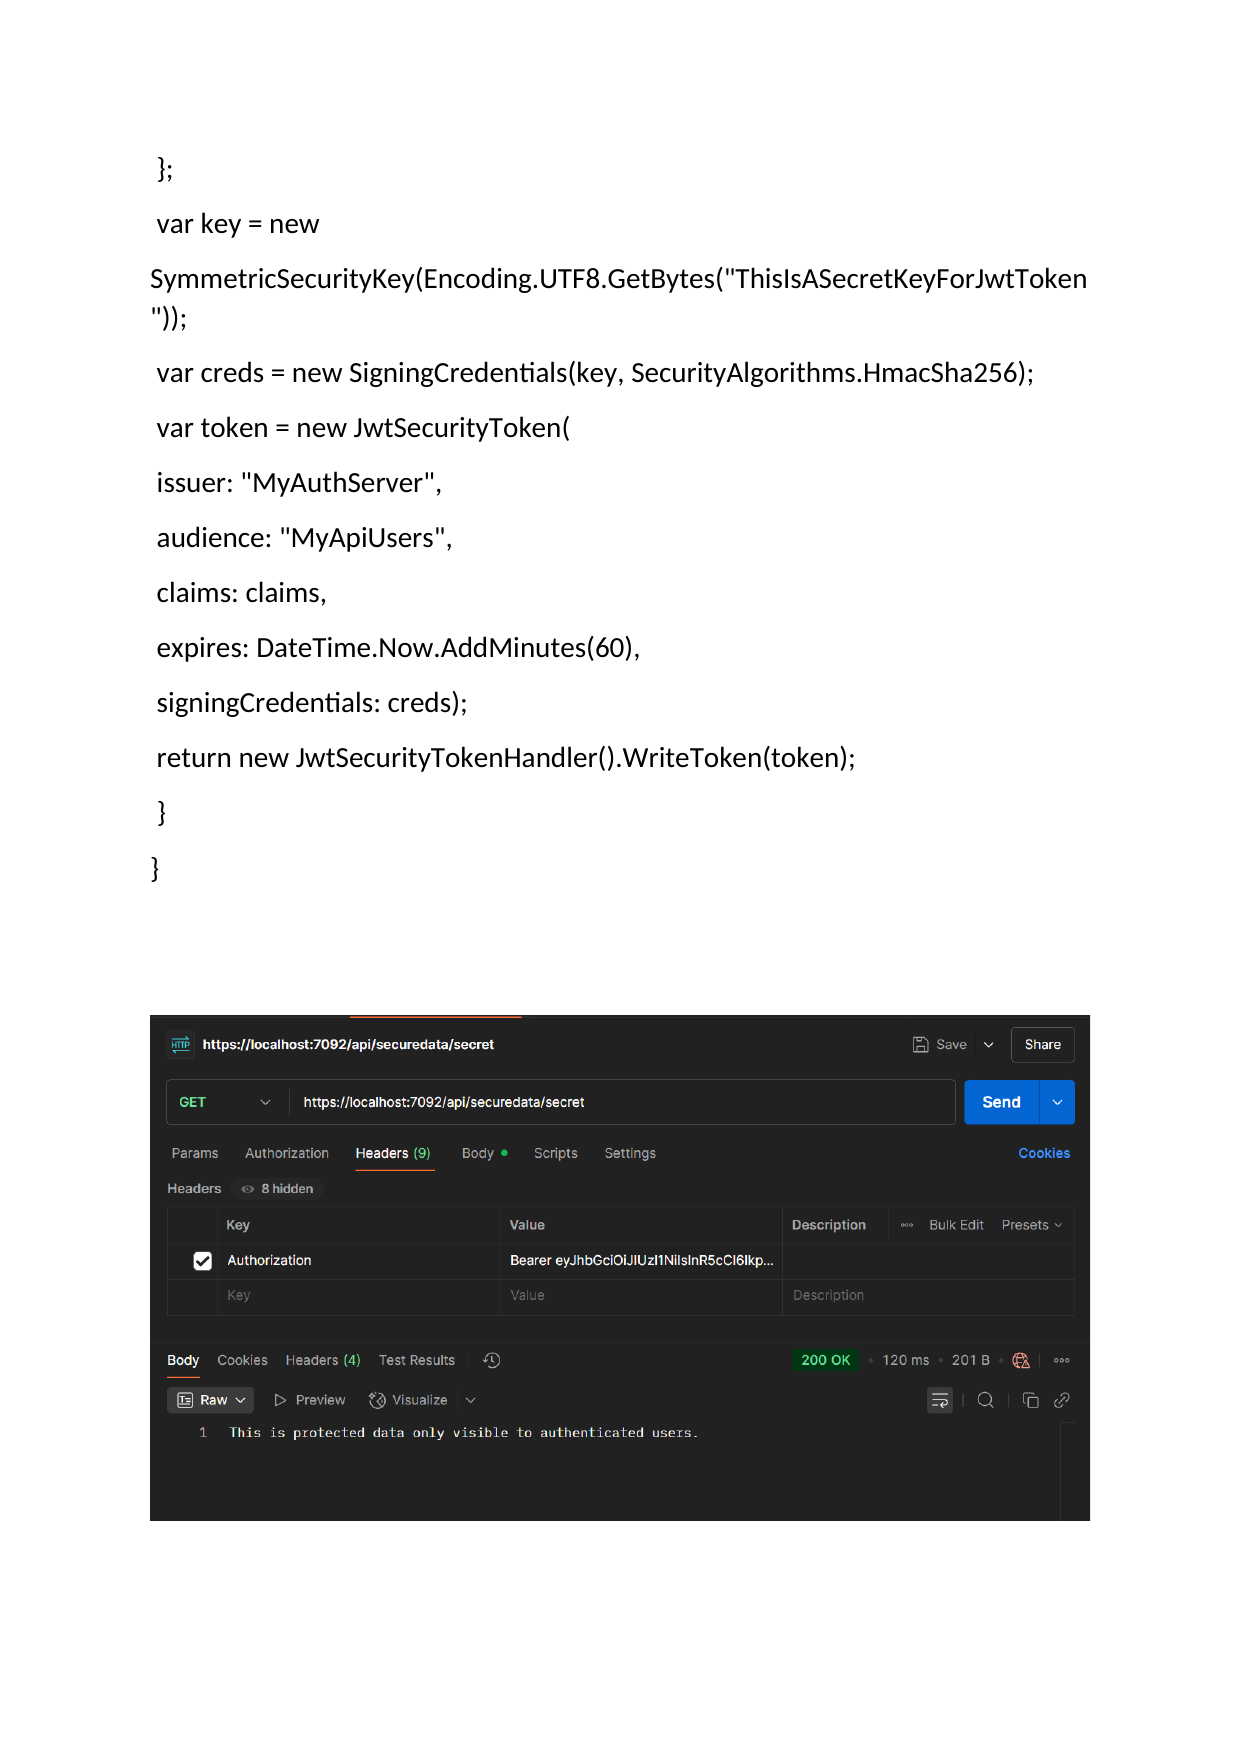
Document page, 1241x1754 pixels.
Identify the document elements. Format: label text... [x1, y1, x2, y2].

text issuer: "MyAuthServer", [150, 464, 1090, 499]
text audience: "MyApiUsers", [150, 519, 1090, 555]
text expires: DateTime.Now.AddMinutes(60), [150, 629, 1090, 665]
text var creds = new SigningCredentials(key, SecurityAlgorithms.HmacSha256); [150, 354, 1090, 389]
text SymmetricSecurityKey(Encoding.UTF8.GetBytes("ThisIsASecretKeyForJwtToken")); [150, 260, 1090, 334]
picture [150, 1015, 1091, 1521]
text } [150, 794, 1090, 830]
text var token = new JwtSecurityToken( [150, 409, 1090, 444]
text claims: claims, [150, 574, 1090, 610]
text var key = new [150, 205, 1090, 241]
text }; [150, 150, 1090, 186]
text } [150, 850, 1090, 885]
text signingCredentials: creds); [150, 684, 1090, 720]
text return new JwtSecurityTokenHandler().WriteToken(token); [150, 739, 1090, 775]
